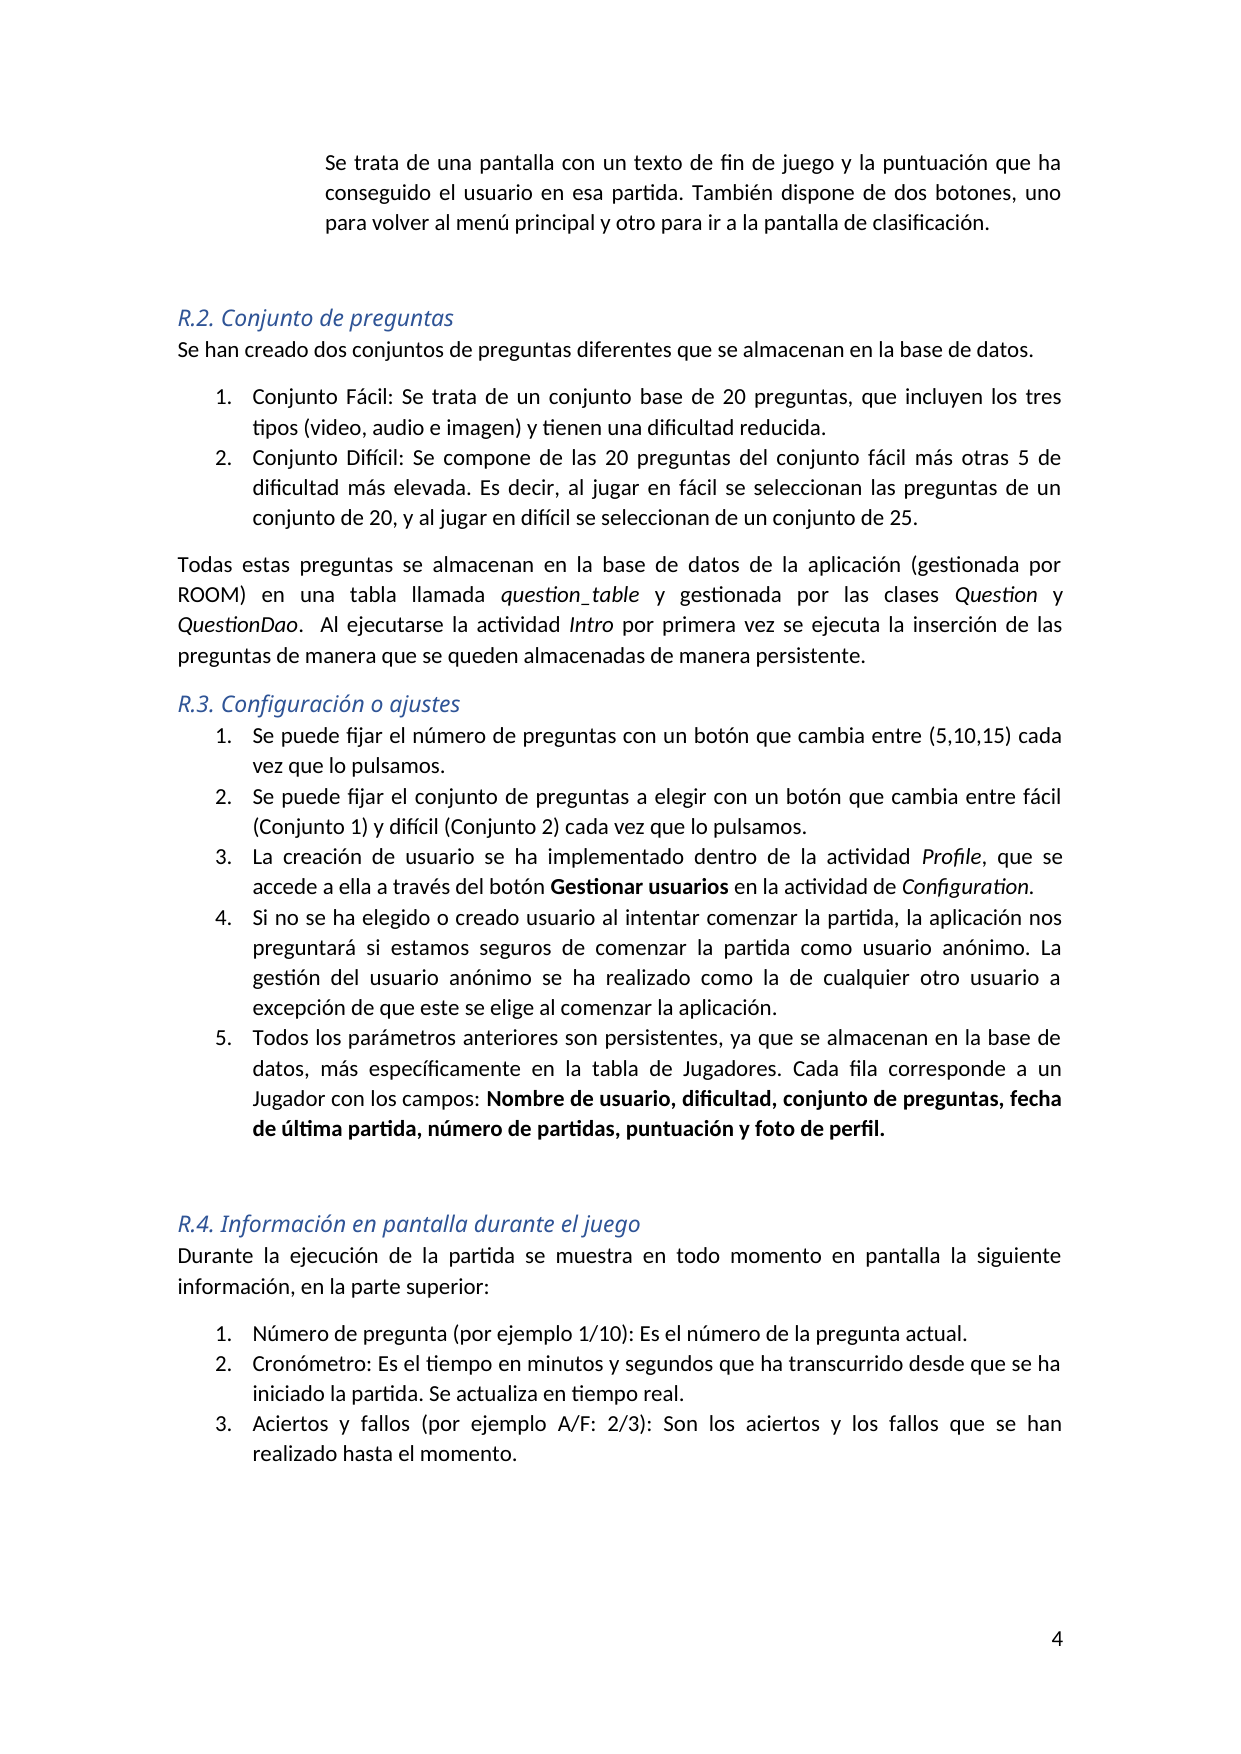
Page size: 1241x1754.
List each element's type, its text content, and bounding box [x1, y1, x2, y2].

list La creación de usuario se ha implementado dentro de la actividad Profile, que se accede a ella a través del botón Gestionar usuarios en la actividad de Configuration. [215, 842, 1063, 900]
list Si no se ha elegido o creado usuario al intentar comenzar la partida, la aplicación nos preguntará si estamos seguros de comenzar la partida como usuario anónimo. La gestión del usuario anónimo se ha realizado como la de cualquier otro usuario a excepción de que este se elige al comenzar la aplicación. [215, 903, 1063, 1021]
list Aciertos y fallos (por ejemplo A/F: 2/3): Son los aciertos y los fallos que se han realizado hasta el momento. [215, 1409, 1063, 1467]
list Cronómetro: Es el tiempo en minutos y segundos que ha transcurrido desde que se ha iniciado la partida. Se actualiza en tiempo real. [215, 1349, 1063, 1407]
text Durante la ejecución de la partida se muestra en todo momento en pantalla la siguiente información, en la parte superior: [177, 1242, 1063, 1300]
text Todas estas preguntas se almacenan en la base de datos de la aplicación (gestionada por ROOM) en una tabla llamada question_table y gestionada por las clases Question y QuestionDao. Al ejecutarse la actividad Intro por primera vez se ejecuta la inserción de las preguntas de manera que se queden almacenadas de manera persistente. [177, 550, 1063, 669]
list Conjunto Difícil: Se compone de las 20 preguntas del conjunto fácil más otras 5 de dificultad más elevada. Es decir, al jugar en fácil se seleccionan las preguntas de un conjunto de 20, y al jugar en difícil se seleccionan de un conjunto de 25. [215, 443, 1063, 531]
list Se puede fijar el conjunto de preguntas a elegir con un botón que cambia entre fácil (Conjunto 1) y difícil (Conjunto 2) cada vez que lo pulsamos. [215, 782, 1063, 840]
subtitle R.4. Información en pantalla durante el juego [177, 1208, 1063, 1239]
text Se trata de una pantalla con un texto de fin de juego y la puntuación que ha conseguido el usuario en esa partida. También dispone de dos botones, uno para volver al menú principal y otro para ir a la pantalla de clasificación. [325, 148, 1063, 236]
subtitle R.3. Configuración o ajustes [177, 688, 1063, 719]
list Número de pregunta (por ejemplo 1/10): Es el número de la pregunta actual. [215, 1319, 1063, 1347]
subtitle R.2. Conjunto de preguntas [177, 302, 1063, 333]
list Conjunto Fácil: Se trata de un conjunto base de 20 preguntas, que incluyen los tres tipos (video, audio e imagen) y tienen una dificultad reducida. [215, 382, 1063, 441]
list Todos los parámetros anteriores son persistentes, ya que se almacenan en la base de datos, más específicamente en la tabla de Jugadores. Cada fila corresponde a un Jugador con los campos: Nombre de usuario, dificultad, conjunto de preguntas, fecha de última partida, número de partidas, puntuación y foto de perfil. [215, 1023, 1063, 1142]
text Se han creado dos conjuntos de preguntas diferentes que se almacenan en la base de datos. [177, 336, 1063, 363]
list Se puede fijar el número de preguntas con un botón que cambia entre (5,10,15) cada vez que lo pulsamos. [215, 721, 1063, 779]
